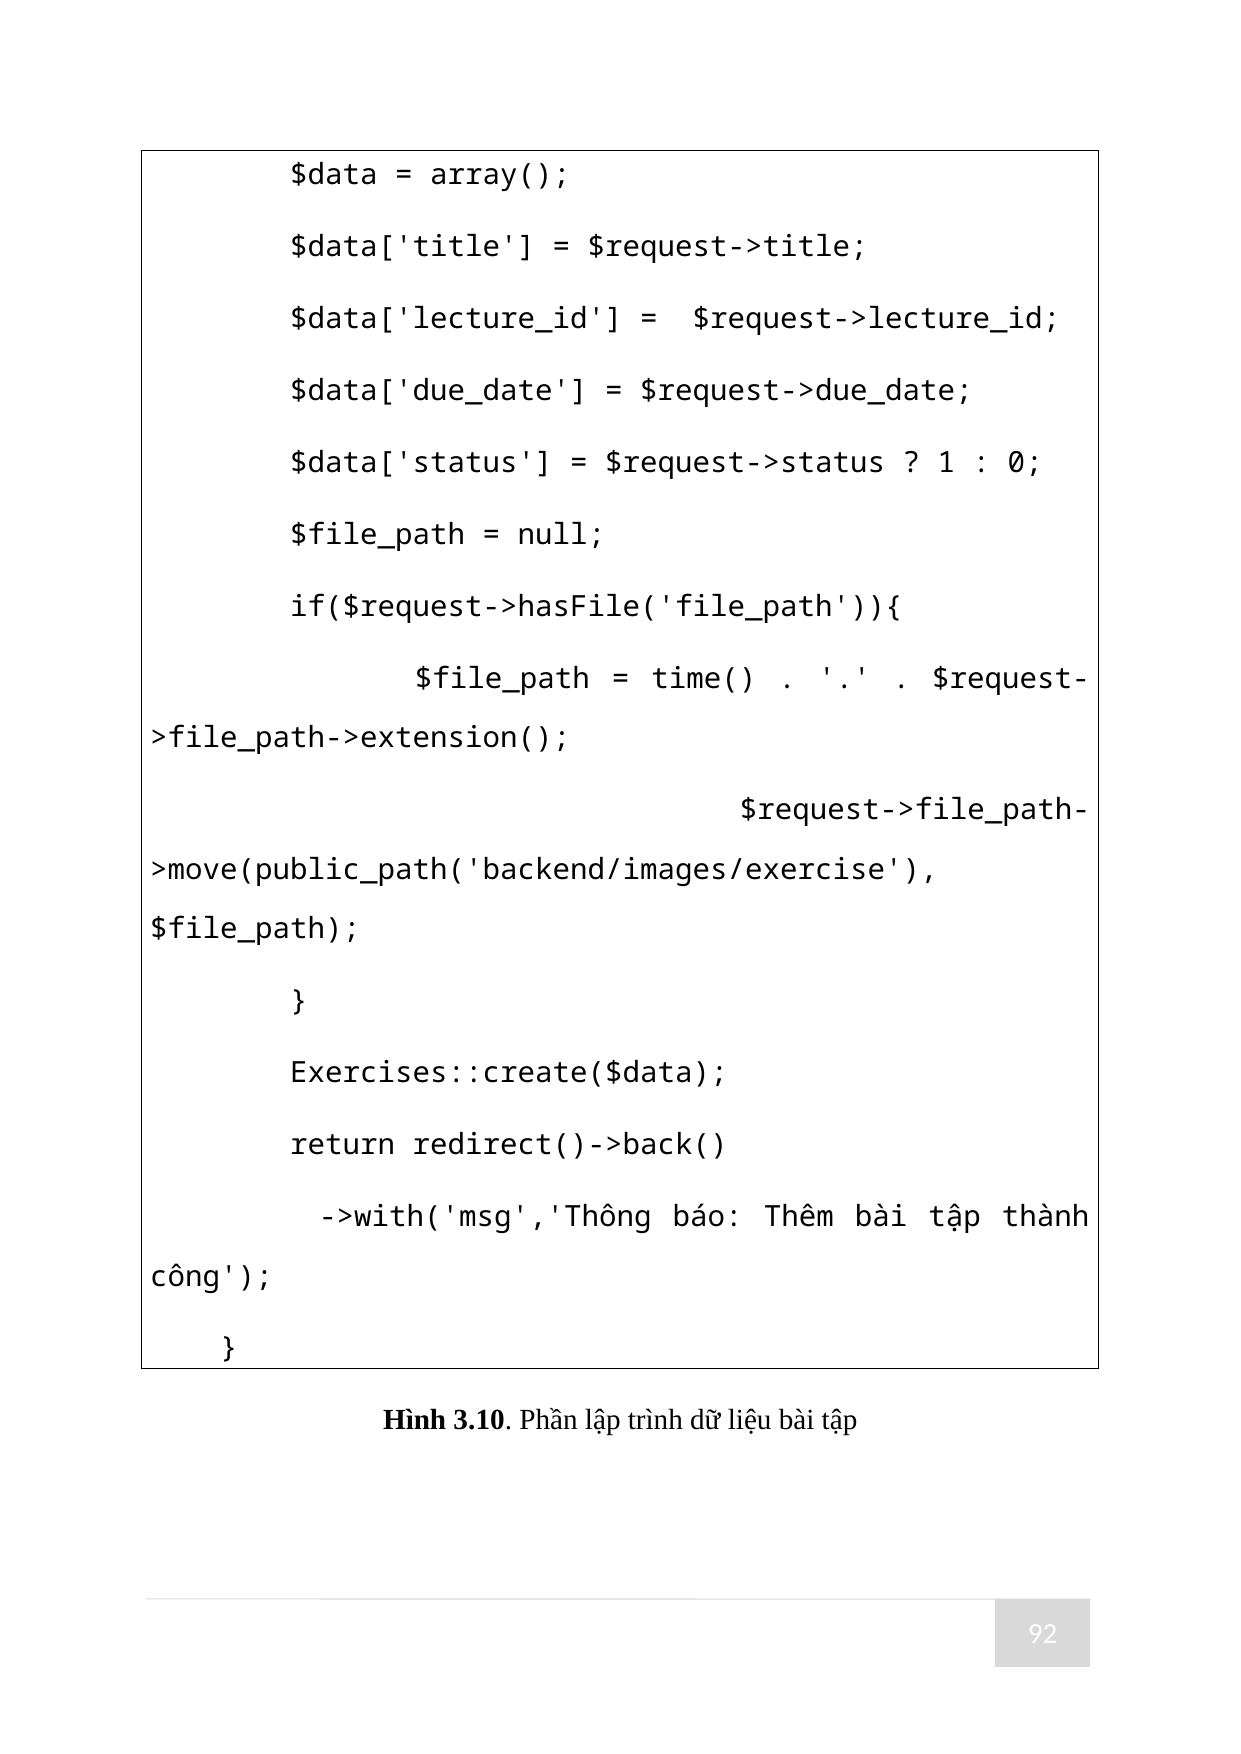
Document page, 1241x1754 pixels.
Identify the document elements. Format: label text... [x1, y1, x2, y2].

text ->with('msg','Thông báo: Thêm bài tập thành công'); [142, 1192, 1098, 1294]
text } [142, 976, 1098, 1019]
text $data = array(); [142, 151, 1098, 193]
text $request->file_path->move(public_path('backend/images/exercise'), $file_path); [142, 785, 1098, 947]
text $data['status'] = $request->status ? 1 : 0; [142, 438, 1098, 481]
text $file_path = null; [142, 510, 1098, 553]
text return redirect()->back() [142, 1120, 1098, 1163]
text } [142, 1324, 1098, 1368]
text $data['title'] = $request->title; [142, 222, 1098, 265]
text $file_path = time() . '.' . $request->file_path->extension(); [142, 654, 1098, 756]
text Exercises::create($data); [142, 1048, 1098, 1091]
text if($request->hasFile('file_path')){ [142, 582, 1098, 625]
text Hình 3.10. Phần lập trình dữ liệu bài tập [150, 1402, 1090, 1435]
text $data['due_date'] = $request->due_date; [142, 366, 1098, 409]
text $data['lecture_id'] = $request->lecture_id; [142, 294, 1098, 337]
